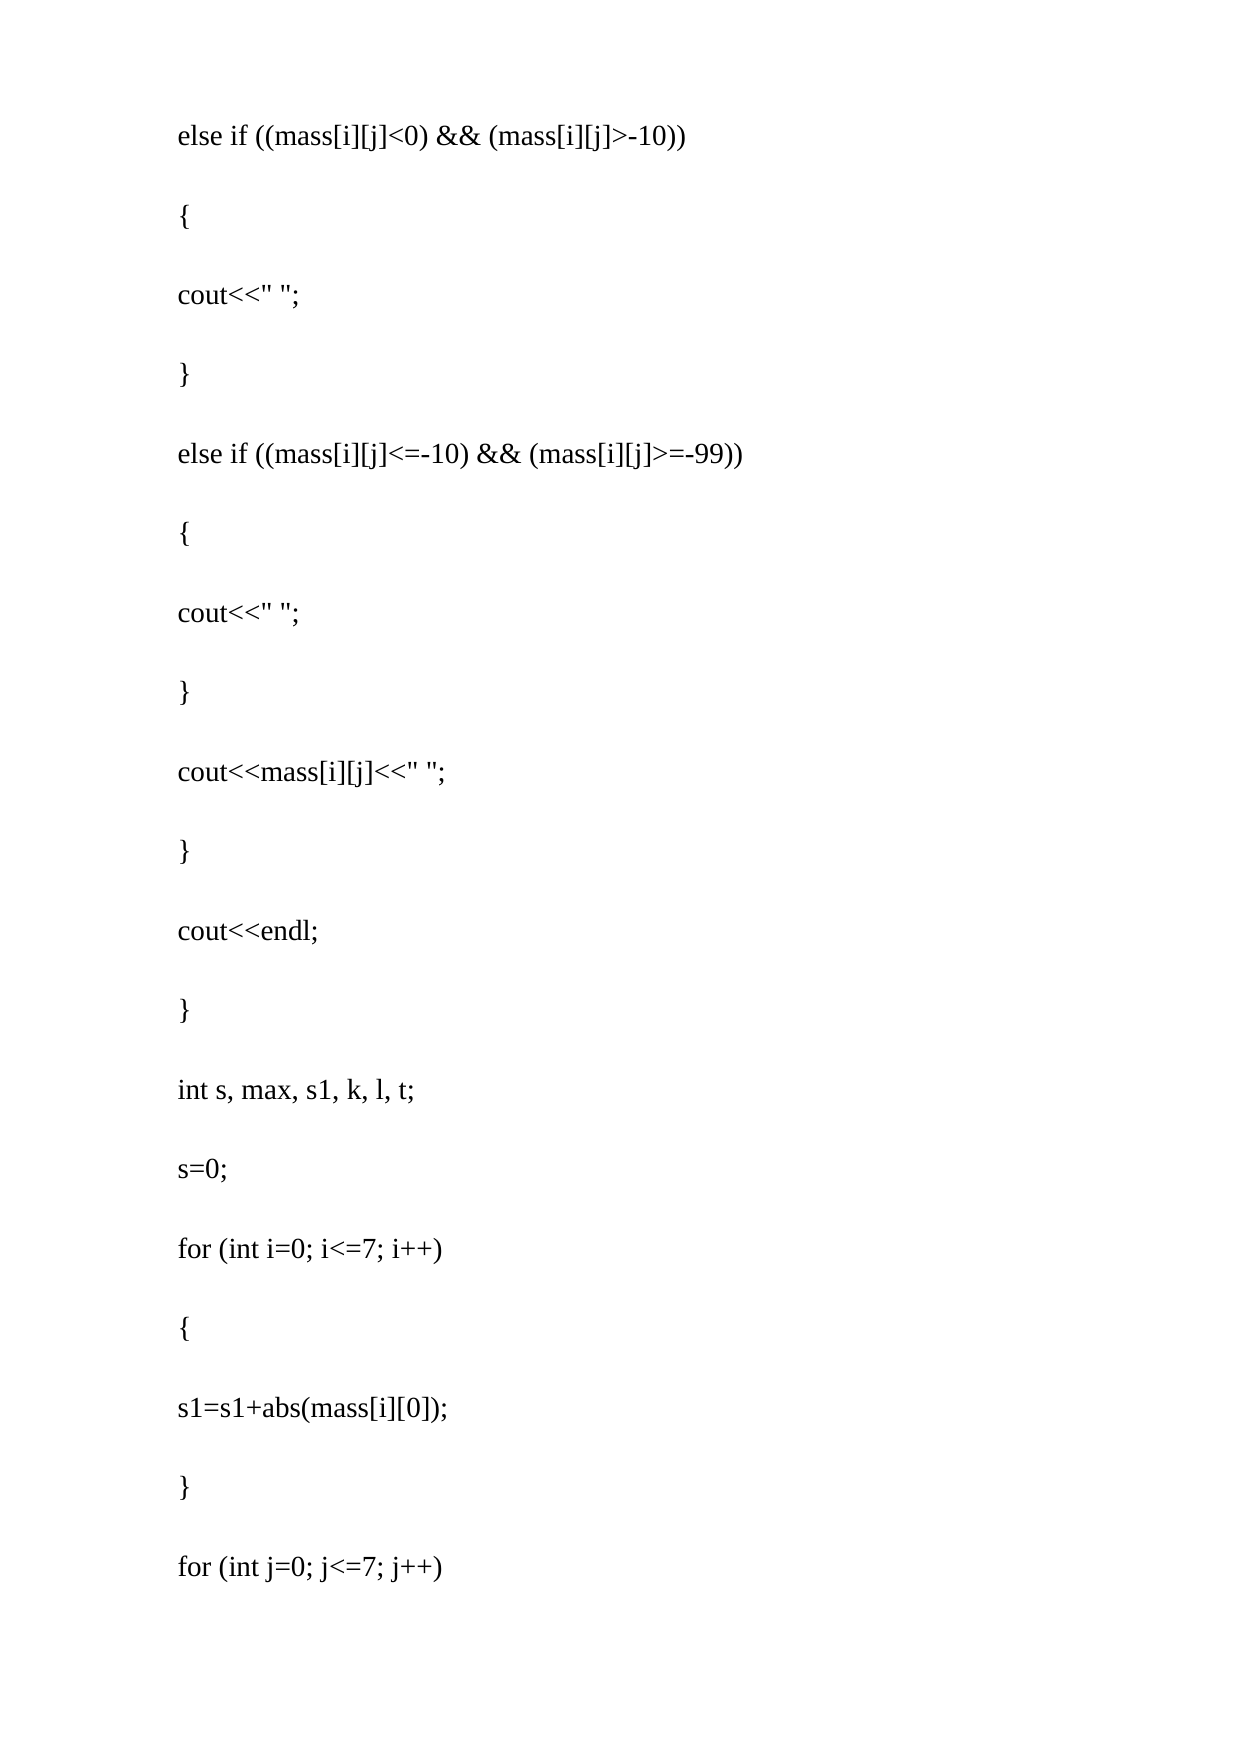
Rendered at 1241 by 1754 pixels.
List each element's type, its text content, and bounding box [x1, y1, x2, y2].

text } [177, 357, 1152, 390]
text s=0; [177, 1151, 1152, 1185]
text { [177, 198, 1152, 231]
text } [177, 674, 1152, 708]
text for (int j=0; j<=7; j++) [177, 1549, 1152, 1582]
text { [177, 516, 1152, 549]
text cout<<mass[i][j]<<" "; [177, 754, 1152, 787]
text cout<<endl; [177, 913, 1152, 946]
text else if ((mass[i][j]<0) && (mass[i][j]>-10)) [177, 118, 1152, 152]
text } [177, 992, 1152, 1026]
text { [177, 1310, 1152, 1344]
text } [177, 1469, 1152, 1503]
text cout<<" "; [177, 595, 1152, 628]
text s1=s1+abs(mass[i][0]); [177, 1390, 1152, 1423]
text else if ((mass[i][j]<=-10) && (mass[i][j]>=-99)) [177, 436, 1152, 469]
text int s, max, s1, k, l, t; [177, 1072, 1152, 1105]
text } [177, 833, 1152, 867]
text for (int i=0; i<=7; i++) [177, 1231, 1152, 1264]
text cout<<" "; [177, 277, 1152, 311]
